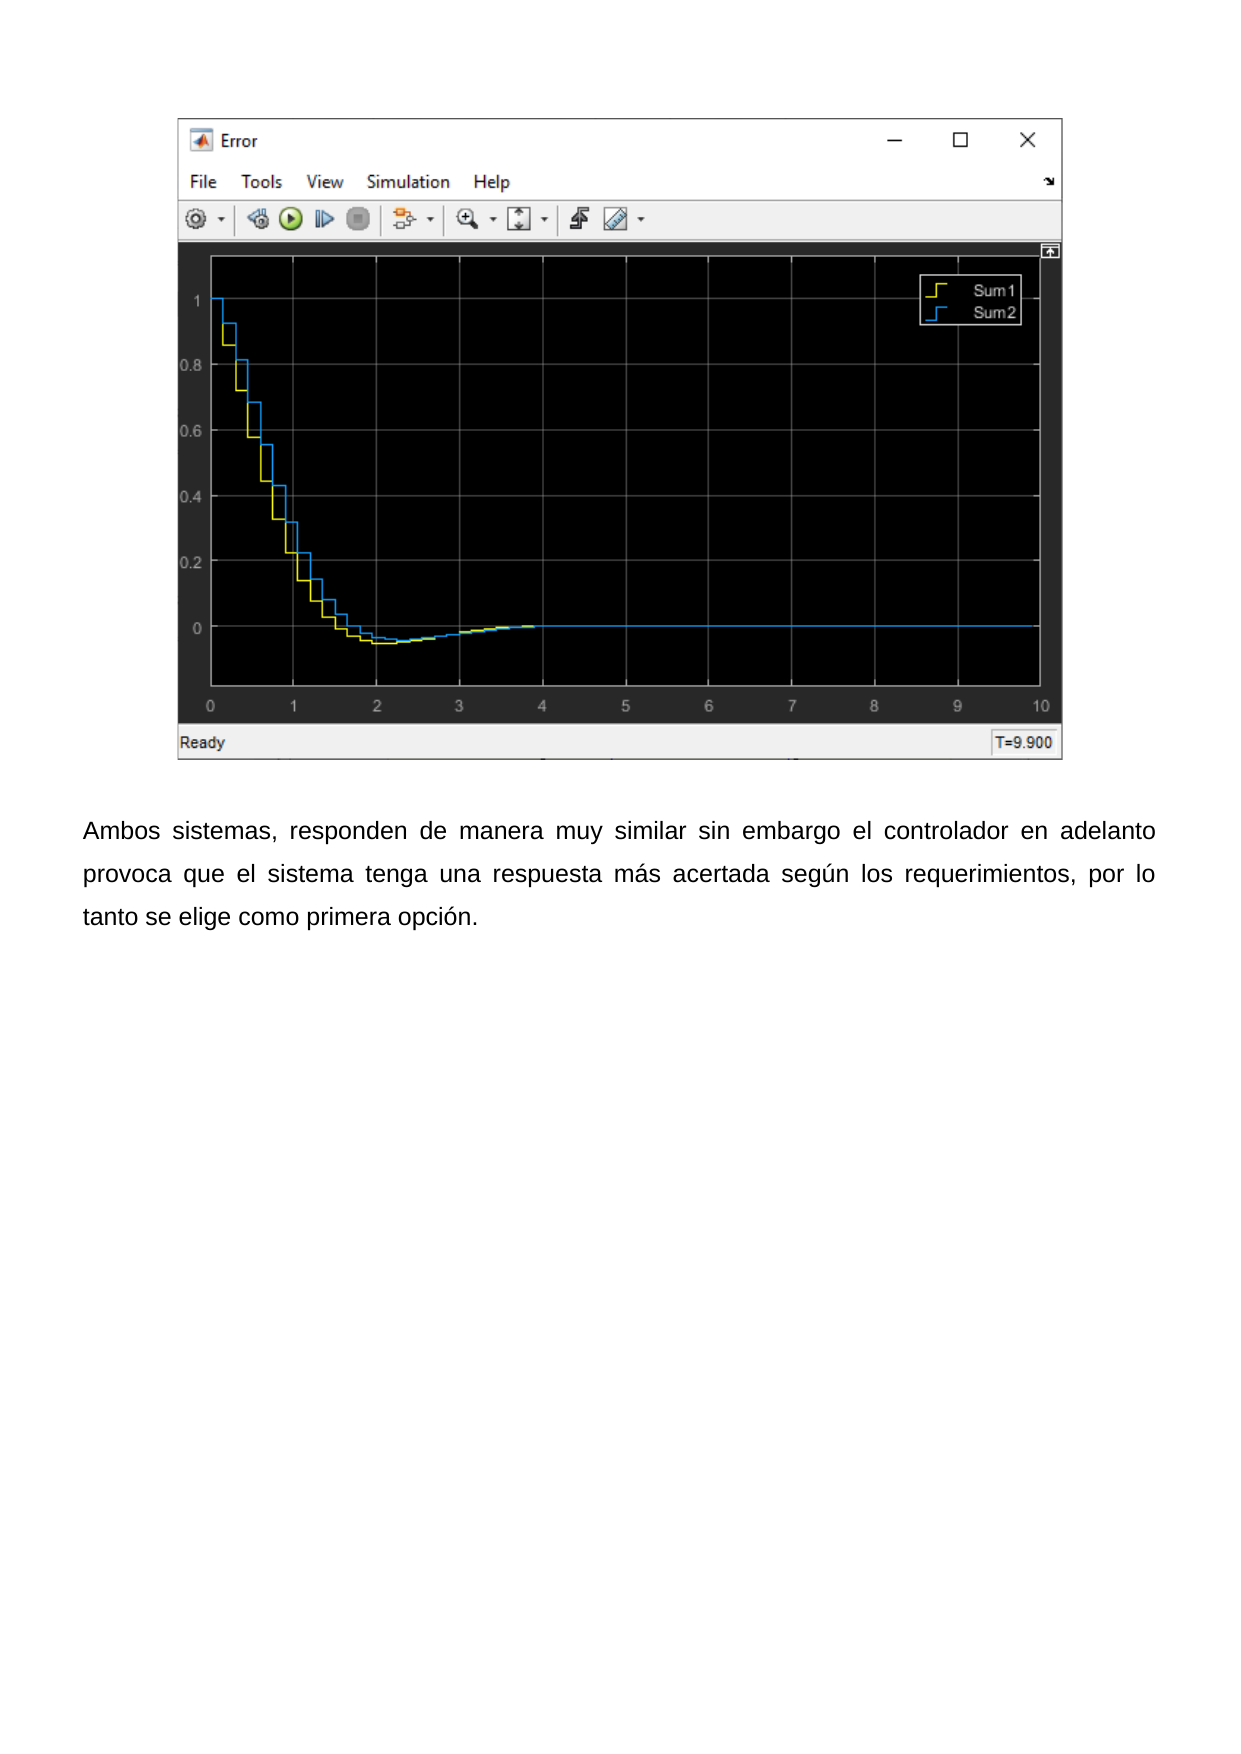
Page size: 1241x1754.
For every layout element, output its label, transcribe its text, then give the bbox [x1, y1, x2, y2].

picture [177, 118, 1063, 760]
text Ambos sistemas, responden de manera muy similar sin embargo el controlador en adelanto provoca que el sistema tenga una respuesta más acertada según los requerimientos, por lo tanto se elige como primera opción. [83, 816, 1157, 931]
